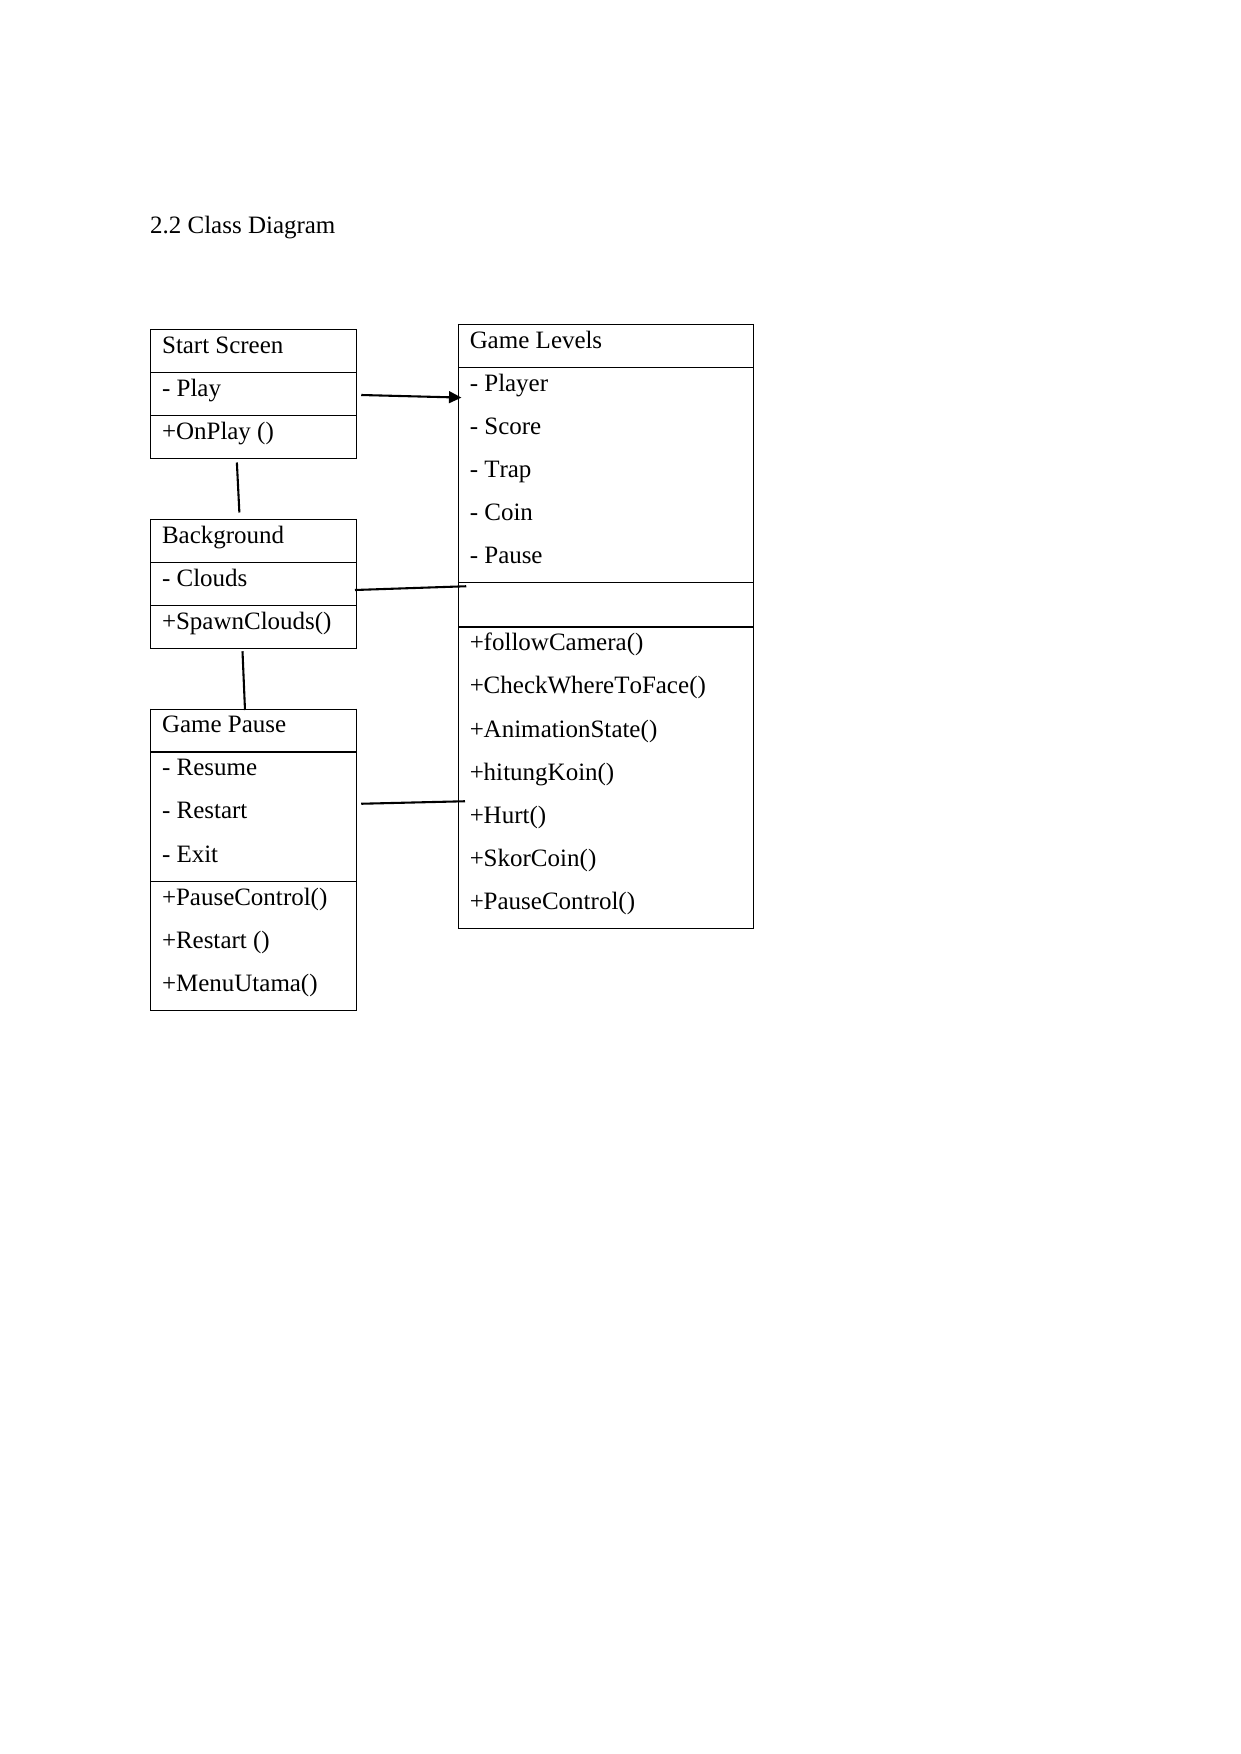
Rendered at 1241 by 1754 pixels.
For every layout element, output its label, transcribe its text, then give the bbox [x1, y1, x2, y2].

table_cell +followCamera() +CheckWhereToFace() +AnimationState() +hitungKoin() +Hurt() +SkorCoin() +PauseControl() [459, 628, 753, 928]
table_cell - Clouds [151, 563, 356, 605]
table_cell - Player - Score - Trap - Coin - Pause [459, 368, 753, 582]
text 2.2 Class Diagram [150, 210, 1090, 238]
table_cell - Play [151, 373, 356, 415]
table_header Start Screen [151, 330, 356, 372]
table_header Background [151, 520, 356, 562]
table_cell [459, 583, 753, 626]
table_header Game Levels [459, 325, 753, 367]
table_cell +PauseControl() +Restart () +MenuUtama() [151, 882, 356, 1010]
table_header Game Pause [151, 710, 356, 751]
table_cell - Resume - Restart - Exit [151, 753, 356, 881]
table_cell +SpawnClouds() [151, 606, 356, 648]
table_cell +OnPlay () [151, 416, 356, 458]
